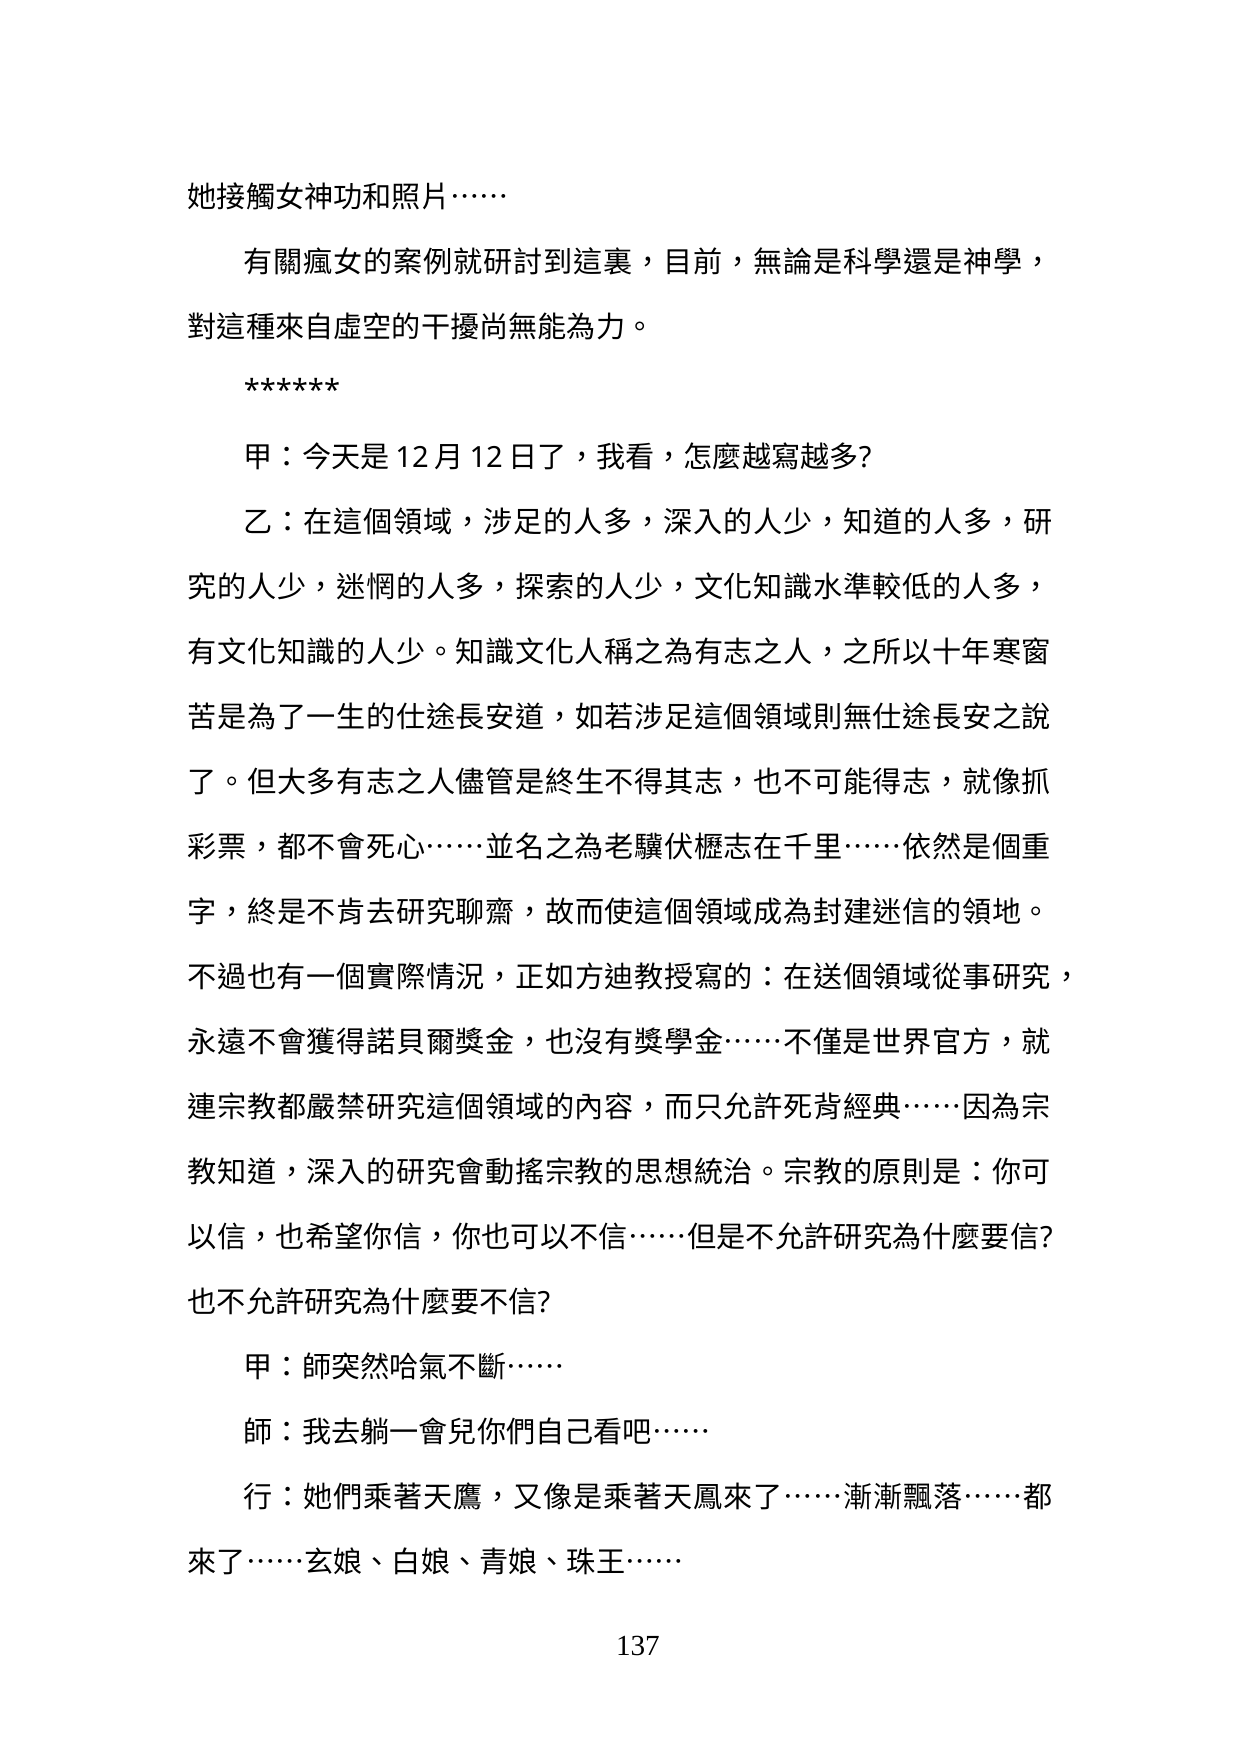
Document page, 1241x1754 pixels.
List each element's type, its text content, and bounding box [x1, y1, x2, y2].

text 甲：師突然哈氣不斷…… [187, 1332, 1053, 1397]
text 有關瘋女的案例就研討到這裏，目前，無論是科學還是神學，對這種來自虛空的干擾尚無能為力。 [187, 227, 1053, 357]
text ****** [187, 357, 1053, 422]
text 乙：在這個領域，涉足的人多，深入的人少，知道的人多，研究的人少，迷惘的人多，探索的人少，文化知識水準較低的人多，有文化知識的人少。知識文化人稱之為有志之人，之所以十年寒窗苦是為了一生的仕途長安道，如若涉足這個領域則無仕途長安之說了。但大多有志之人儘管是終生不得其志，也不可能得志，就像抓彩票，都不會死心……並名之為老驥伏櫪志在千里……依然是個重字，終是不肯去研究聊齋，故而使這個領域成為封建迷信的領地。不過也有一個實際情況，正如方迪教授寫的：在送個領域從事研究，永遠不會獲得諾貝爾獎金，也沒有獎學金……不僅是世界官方，就連宗教都嚴禁研究這個領域的內容，而只允許死背經典……因為宗教知道，深入的研究會動搖宗教的思想統治。宗教的原則是：你可以信，也希望你信，你也可以不信……但是不允許研究為什麼要信?也不允許研究為什麼要不信? [187, 487, 1053, 1332]
text 甲：今天是12月12日了，我看，怎麼越寫越多? [187, 422, 1053, 487]
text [187, 162, 1053, 227]
text 行：她們乘著天鷹，又像是乘著天鳳來了……漸漸飄落……都來了……玄娘、白娘、青娘、珠王…… [187, 1462, 1053, 1592]
text 師：我去躺一會兒你們自己看吧…… [187, 1397, 1053, 1462]
